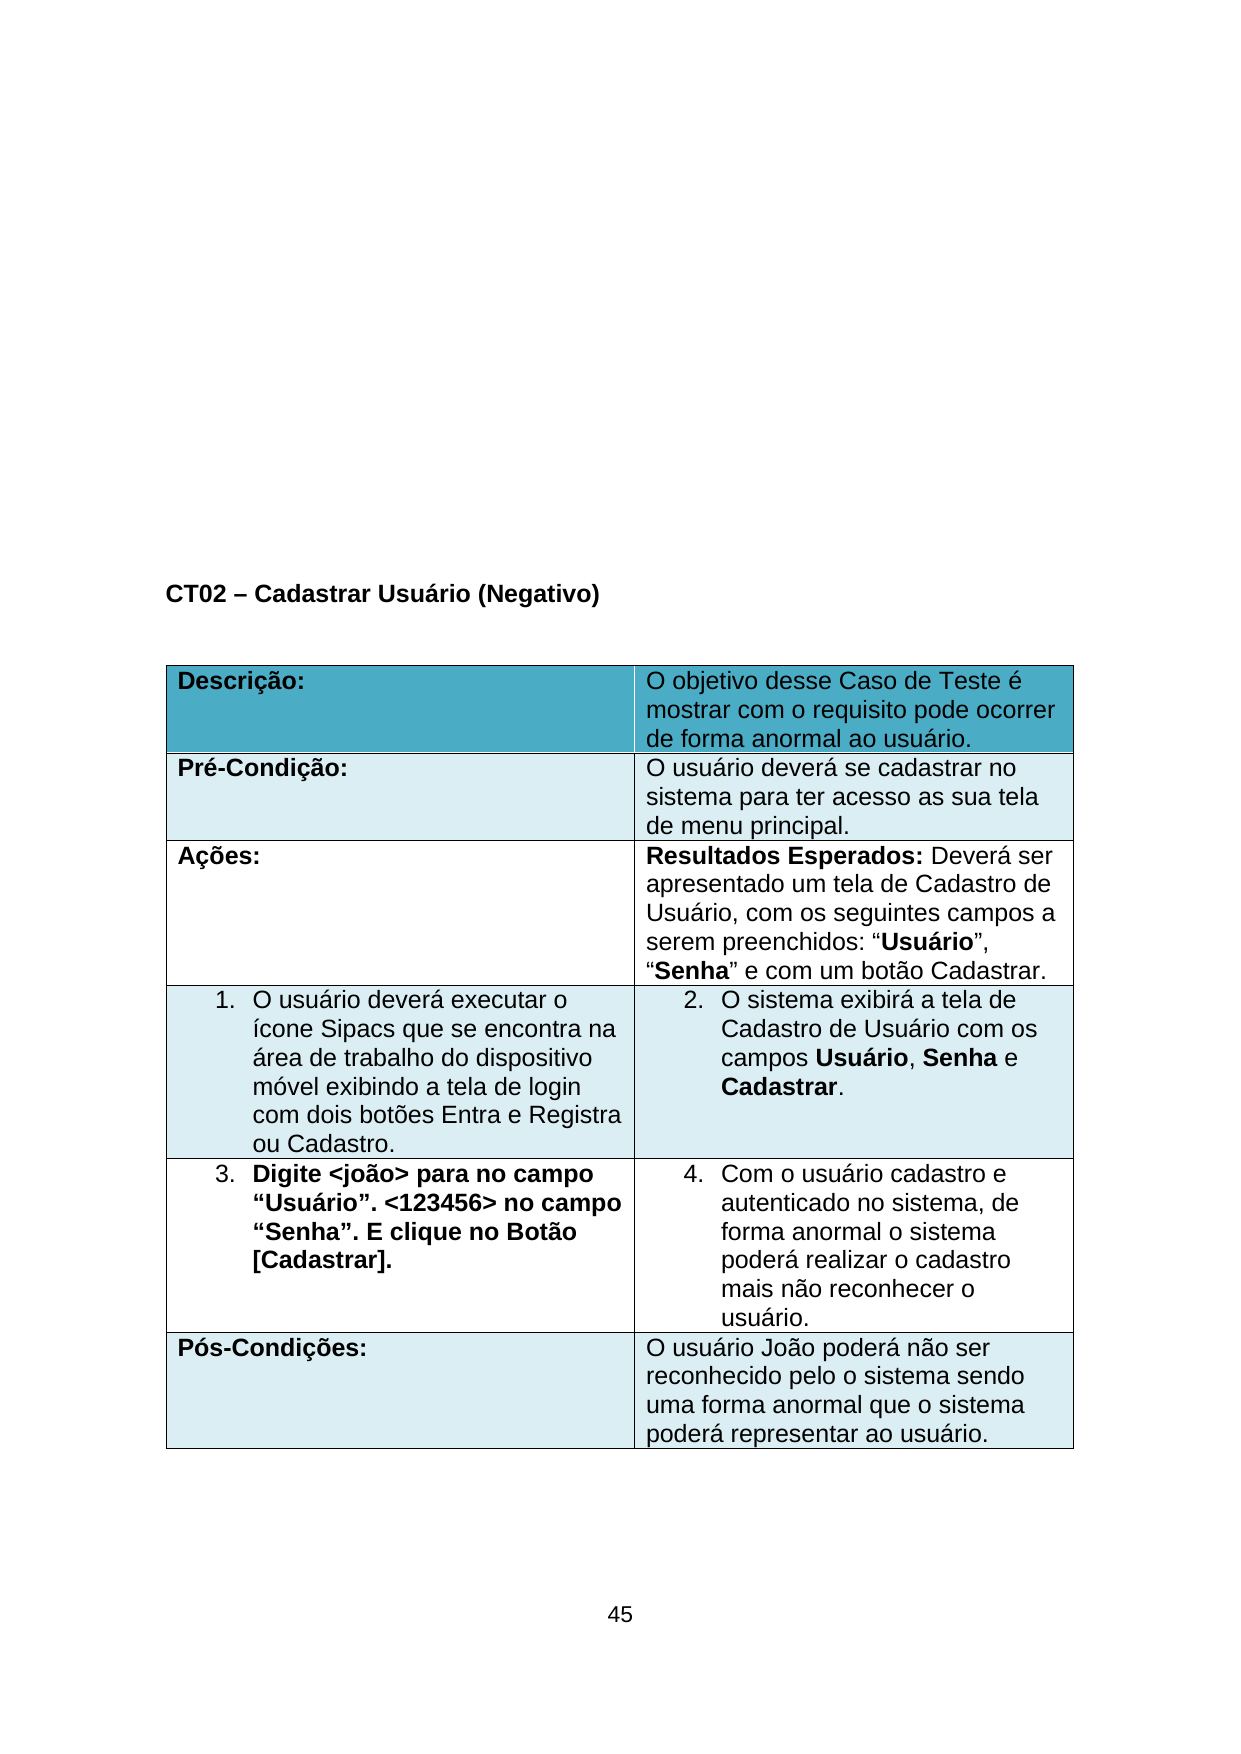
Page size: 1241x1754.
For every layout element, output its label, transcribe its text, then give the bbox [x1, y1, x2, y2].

table_header Descrição: [167, 666, 634, 752]
table_cell Pós-Condições: [167, 1333, 634, 1448]
table_cell Resultados Esperados: Deverá ser apresentado um tela de Cadastro de Usuário, com os seguintes campos a serem preenchidos: “Usuário”, “Senha” e com um botão Cadastrar. [635, 841, 1073, 984]
table_cell O usuário deverá se cadastrar no sistema para ter acesso as sua tela de menu principal. [635, 754, 1073, 840]
table_cell O usuário João poderá não ser reconhecido pelo o sistema sendo uma forma anormal que o sistema poderá representar ao usuário. [635, 1333, 1073, 1448]
table_cell O usuário deverá executar o ícone Sipacs que se encontra na área de trabalho do dispositivo móvel exibindo a tela de login com dois botões Entra e Registra ou Cadastro. [167, 986, 634, 1158]
table_cell Com o usuário cadastro e autenticado no sistema, de forma anormal o sistema poderá realizar o cadastro mais não reconhecer o usuário. [635, 1159, 1073, 1332]
table_cell Ações: [167, 841, 634, 984]
table_cell O sistema exibirá a tela de Cadastro de Usuário com os campos Usuário, Senha e Cadastrar. [635, 986, 1073, 1158]
text CT02 – Cadastrar Usuário (Negativo) [165, 579, 1063, 608]
table_cell Pré-Condição: [167, 754, 634, 840]
table_cell Digite <joão> para no campo “Usuário”. <123456> no campo “Senha”. E clique no Botão [Cadastrar]. [167, 1159, 634, 1332]
table_header O objetivo desse Caso de Teste é mostrar com o requisito pode ocorrer de forma anormal ao usuário. [635, 666, 1073, 752]
